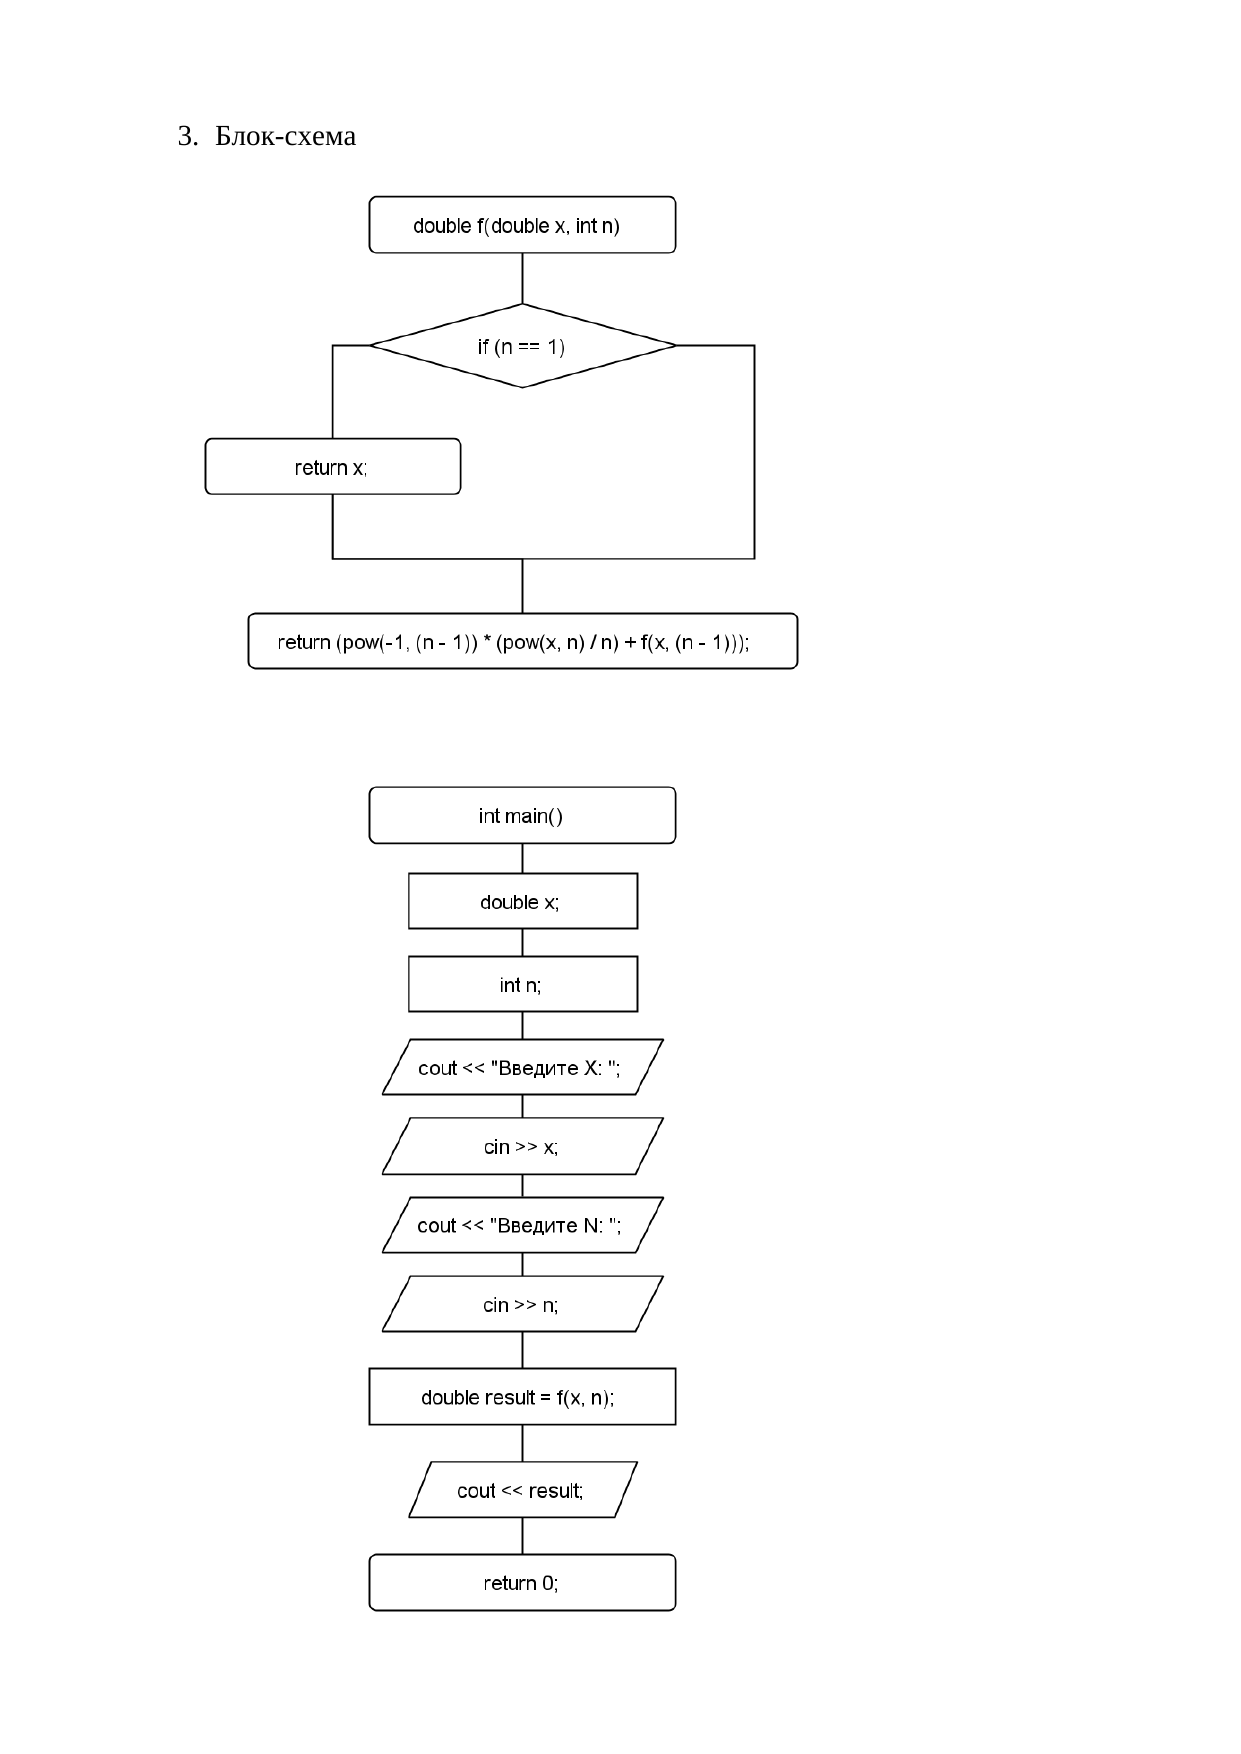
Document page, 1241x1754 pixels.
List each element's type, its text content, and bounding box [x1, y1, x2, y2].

list Блок-схема [177, 118, 1152, 152]
picture [177, 171, 820, 1633]
